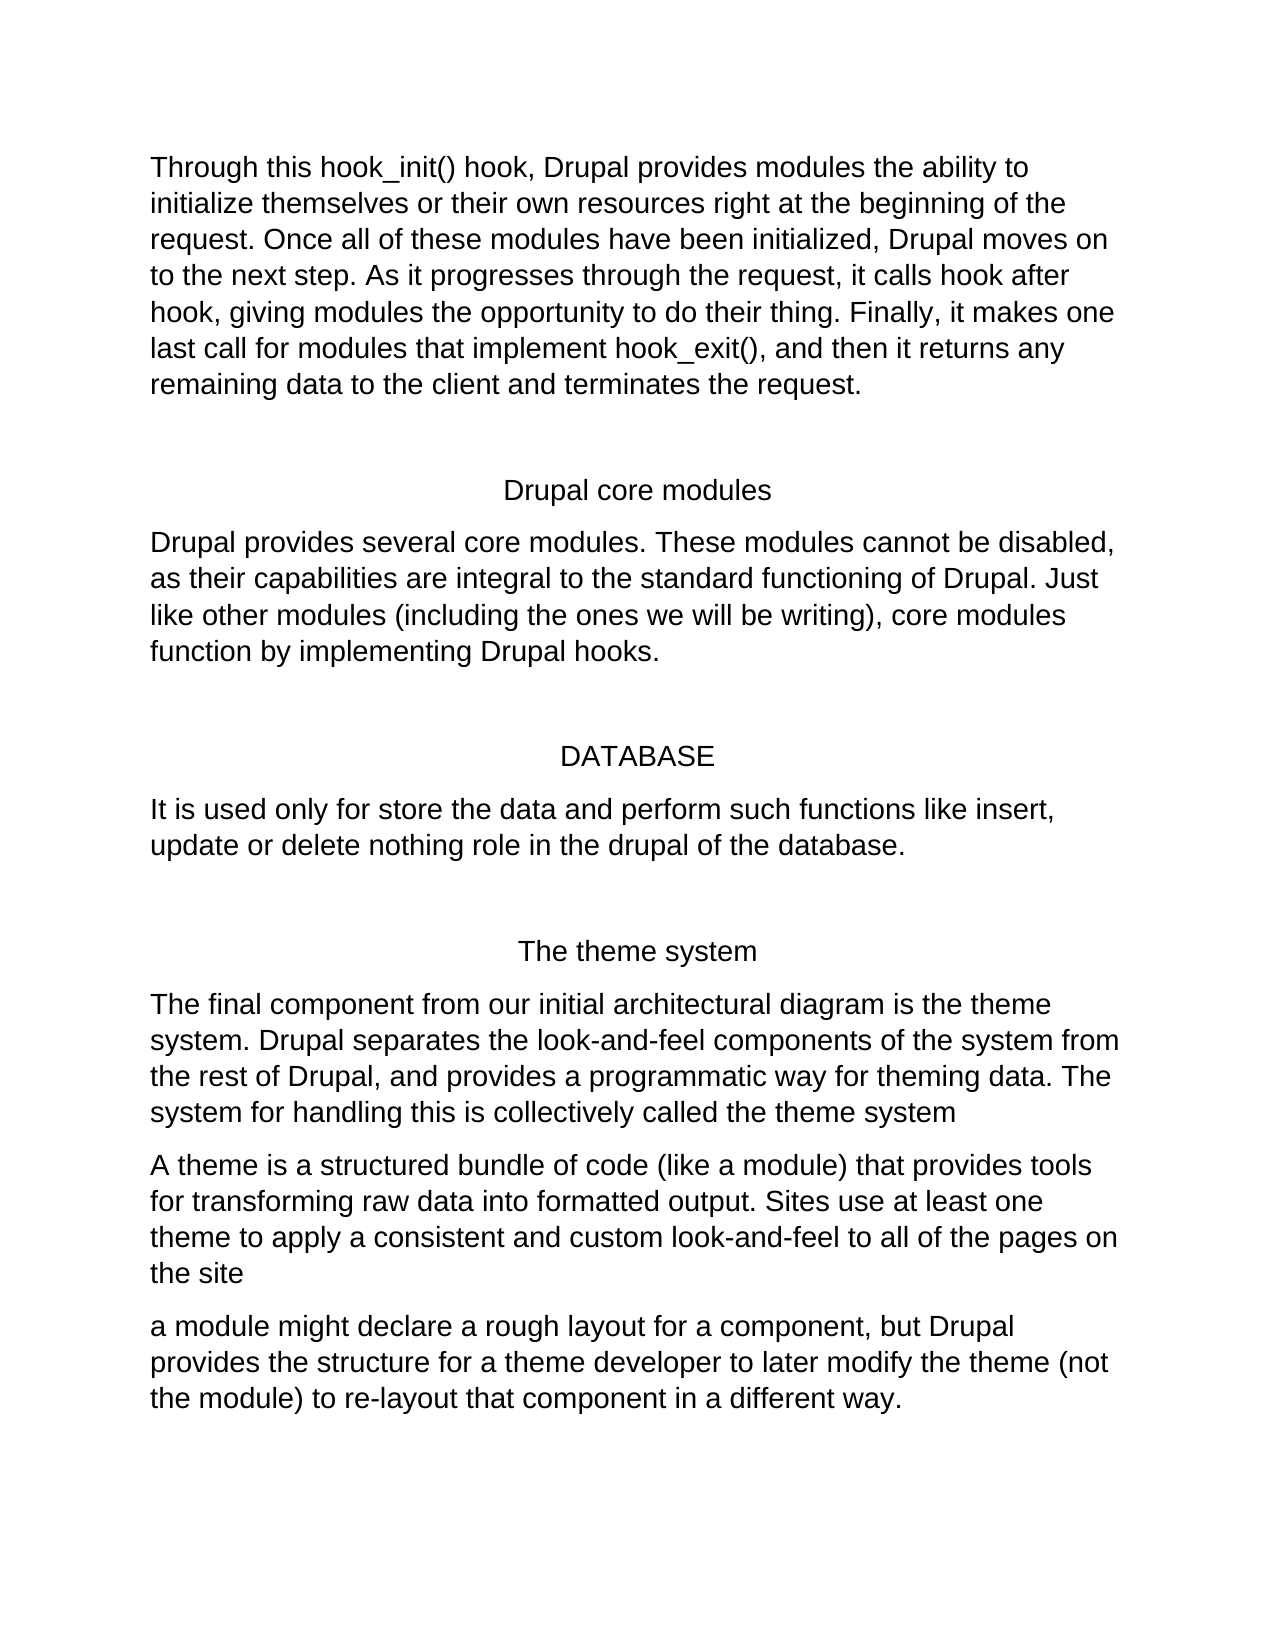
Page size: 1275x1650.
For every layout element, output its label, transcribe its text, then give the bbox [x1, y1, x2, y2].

text Through this hook_init() hook, Drupal provides modules the ability to initialize themselves or their own resources right at the beginning of the request. Once all of these modules have been initialized, Drupal moves on to the next step. As it progresses through the request, it calls hook after hook, giving modules the opportunity to do their thing. Finally, it makes one last call for modules that implement hook_exit(), and then it returns any remaining data to the client and terminates the request. [150, 150, 1125, 400]
text a module might declare a rough layout for a component, but Drupal provides the structure for a theme developer to later modify the theme (not the module) to re-layout that component in a different way. [150, 1309, 1125, 1415]
text It is used only for store the data and perform such functions like insert, update or delete nothing role in the drupal of the database. [150, 792, 1125, 862]
text Drupal provides several core modules. These modules cannot be disabled, as their capabilities are integral to the standard functioning of Drupal. Just like other modules (including the ones we will be writing), core modules function by implementing Drupal hooks. [150, 525, 1125, 667]
text The final component from our initial architectural diagram is the theme system. Drupal separates the look-and-feel components of the system from the rest of Drupal, and provides a programmatic way for theming data. The system for handling this is collectively called the theme system [150, 987, 1125, 1129]
text A theme is a structured bundle of code (like a module) that provides tools for transforming raw data into formatted output. Sites use at least one theme to apply a consistent and custom look-and-feel to all of the pages on the site [150, 1148, 1125, 1290]
text The theme system [150, 934, 1125, 967]
text Drupal core modules [150, 472, 1125, 506]
text DATABASE [150, 739, 1125, 773]
